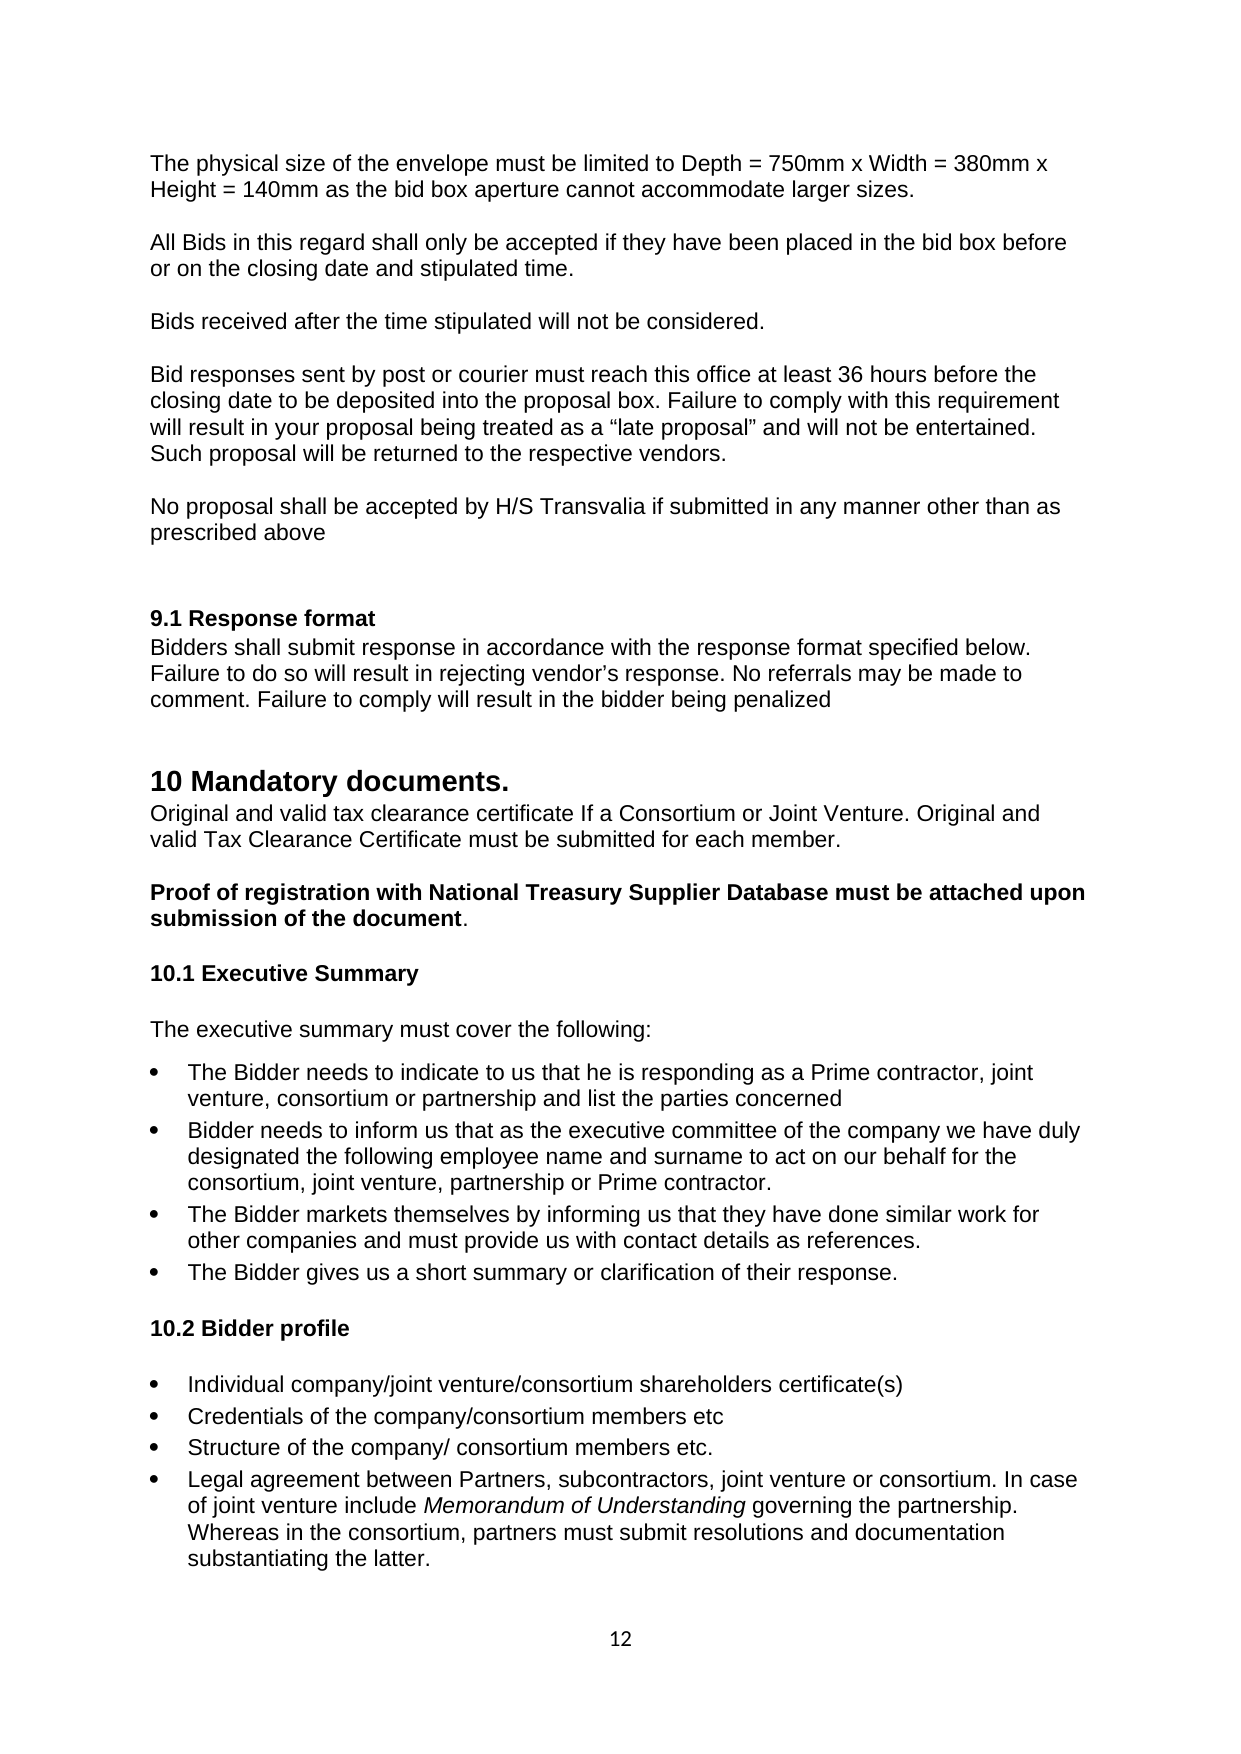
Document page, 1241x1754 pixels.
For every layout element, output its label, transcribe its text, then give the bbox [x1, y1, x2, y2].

list Bidder needs to inform us that as the executive committee of the company we have duly designated the following employee name and surname to act on our behalf for the consortium, joint venture, partnership or Prime contractor. [150, 1117, 1090, 1196]
text No proposal shall be accepted by H/S Transvalia if submitted in any manner other than as prescribed above [150, 493, 1090, 545]
list Legal agreement between Partners, subcontractors, joint venture or consortium. In case of joint venture include Memorandum of Understanding governing the partnership. Whereas in the consortium, partners must submit resolutions and documentation substantiating the latter. [150, 1466, 1090, 1571]
text Proof of registration with National Treasury Supplier Database must be attached upon submission of the document. [150, 879, 1090, 932]
list Credentials of the company/consortium members etc [150, 1403, 1090, 1429]
text All Bids in this regard shall only be accepted if they have been placed in the bid box before or on the closing date and stipulated time. [150, 229, 1090, 282]
text The executive summary must cover the following: [150, 1016, 1090, 1042]
subtitle 10 Mandatory documents. [150, 764, 1090, 797]
subtitle 10.2 Bidder profile [150, 1315, 1090, 1342]
list The Bidder markets themselves by informing us that they have done similar work for other companies and must provide us with contact details as references. [150, 1201, 1090, 1253]
list Structure of the company/ consortium members etc. [150, 1434, 1090, 1461]
subtitle 9.1 Response format [150, 605, 1090, 631]
list The Bidder gives us a short summary or clarification of their response. [150, 1258, 1090, 1285]
list Individual company/joint venture/consortium shareholders certificate(s) [150, 1371, 1090, 1398]
text Bidders shall submit response in accordance with the response format specified below. Failure to do so will result in rejecting vendor’s response. No referrals may be made to comment. Failure to comply will result in the bidder being penalized [150, 633, 1090, 712]
text The physical size of the envelope must be limited to Depth = 750mm x Width = 380mm x Height = 140mm as the bid box aperture cannot accommodate larger sizes. [150, 150, 1090, 203]
text Original and valid tax clearance certificate If a Consortium or Joint Venture. Original and valid Tax Clearance Certificate must be submitted for each member. [150, 800, 1090, 853]
text Bids received after the time stipulated will not be considered. [150, 308, 1090, 334]
subtitle 10.1 Executive Summary [150, 960, 1090, 986]
text Bid responses sent by post or courier must reach this office at least 36 hours before the closing date to be deposited into the proposal box. Failure to comply with this requirement will result in your proposal being treated as a “late proposal” and will not be entertained. Such proposal will be returned to the respective vendors. [150, 361, 1090, 466]
list The Bidder needs to indicate to us that he is responding as a Prime contractor, joint venture, consortium or partnership and list the parties concerned [150, 1059, 1090, 1112]
